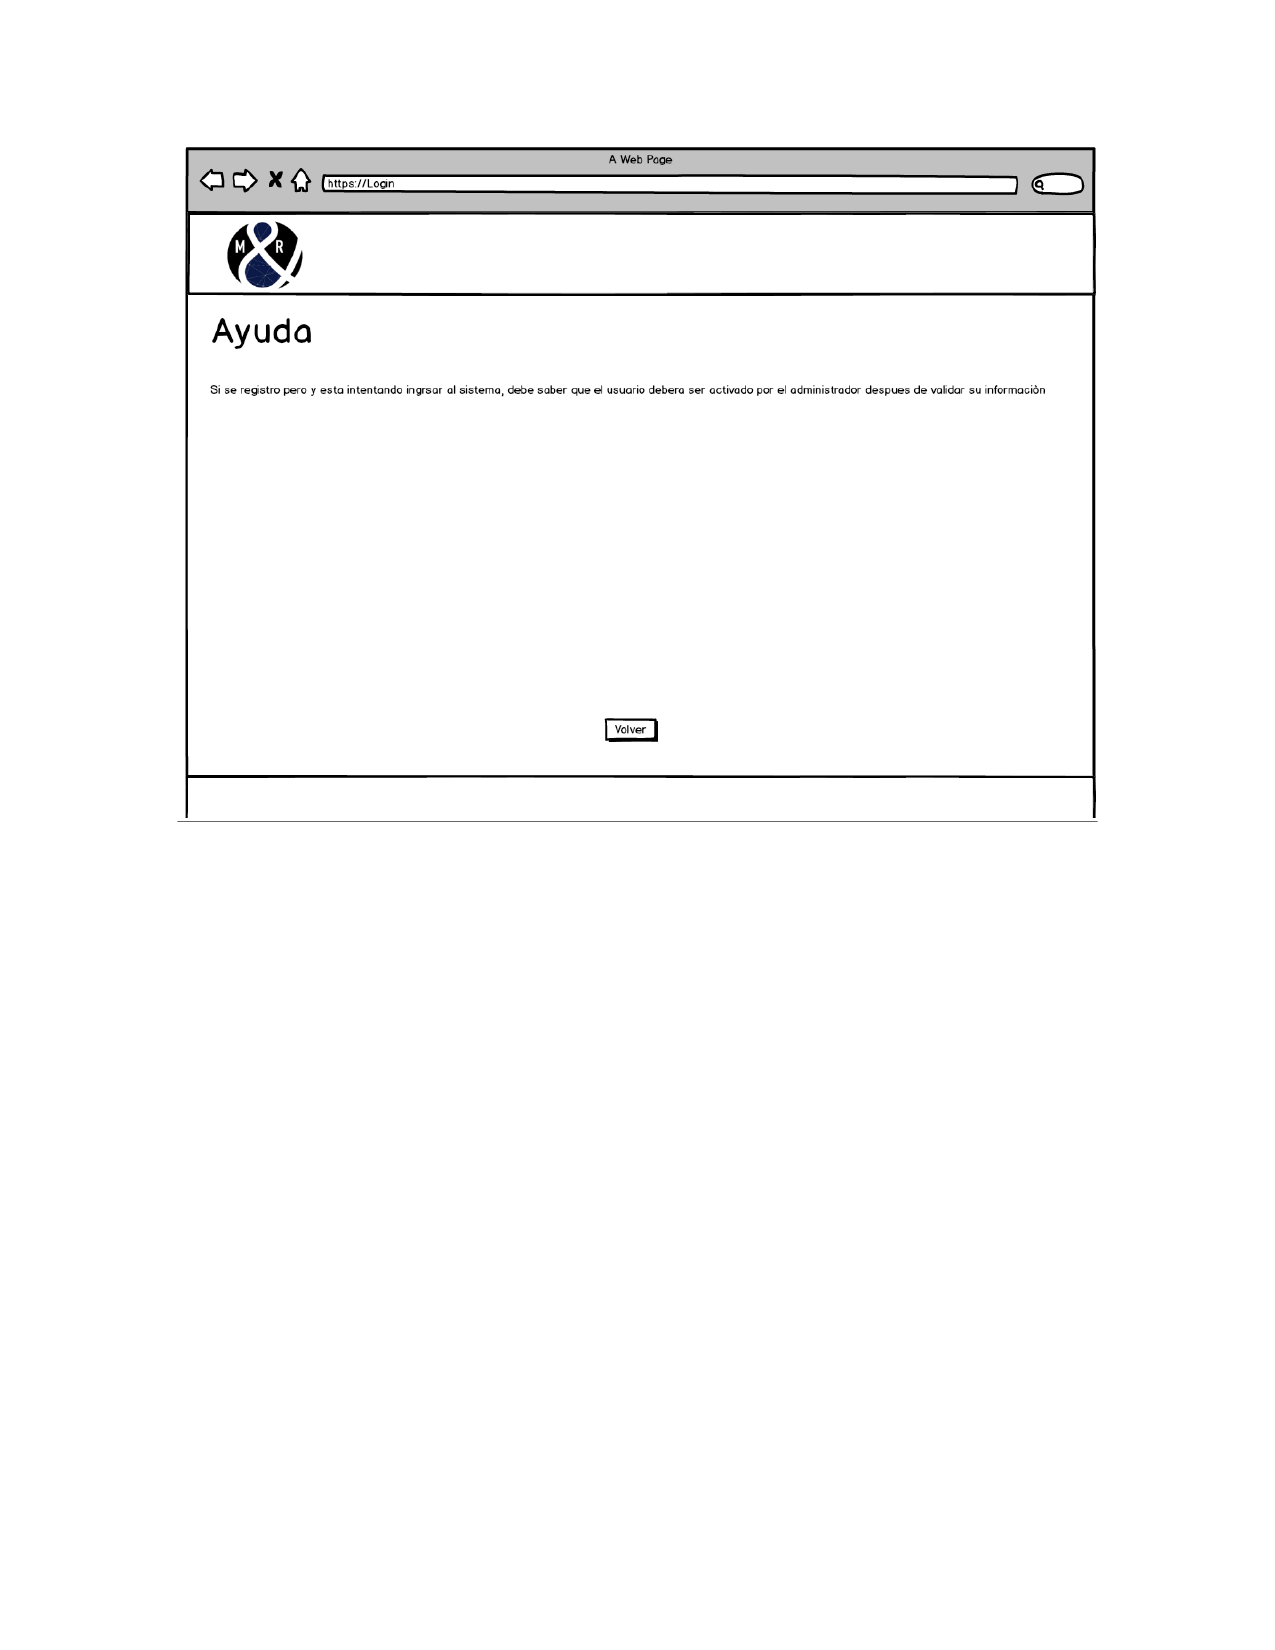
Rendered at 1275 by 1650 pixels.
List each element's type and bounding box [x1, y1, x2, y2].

picture [177, 147, 1098, 822]
